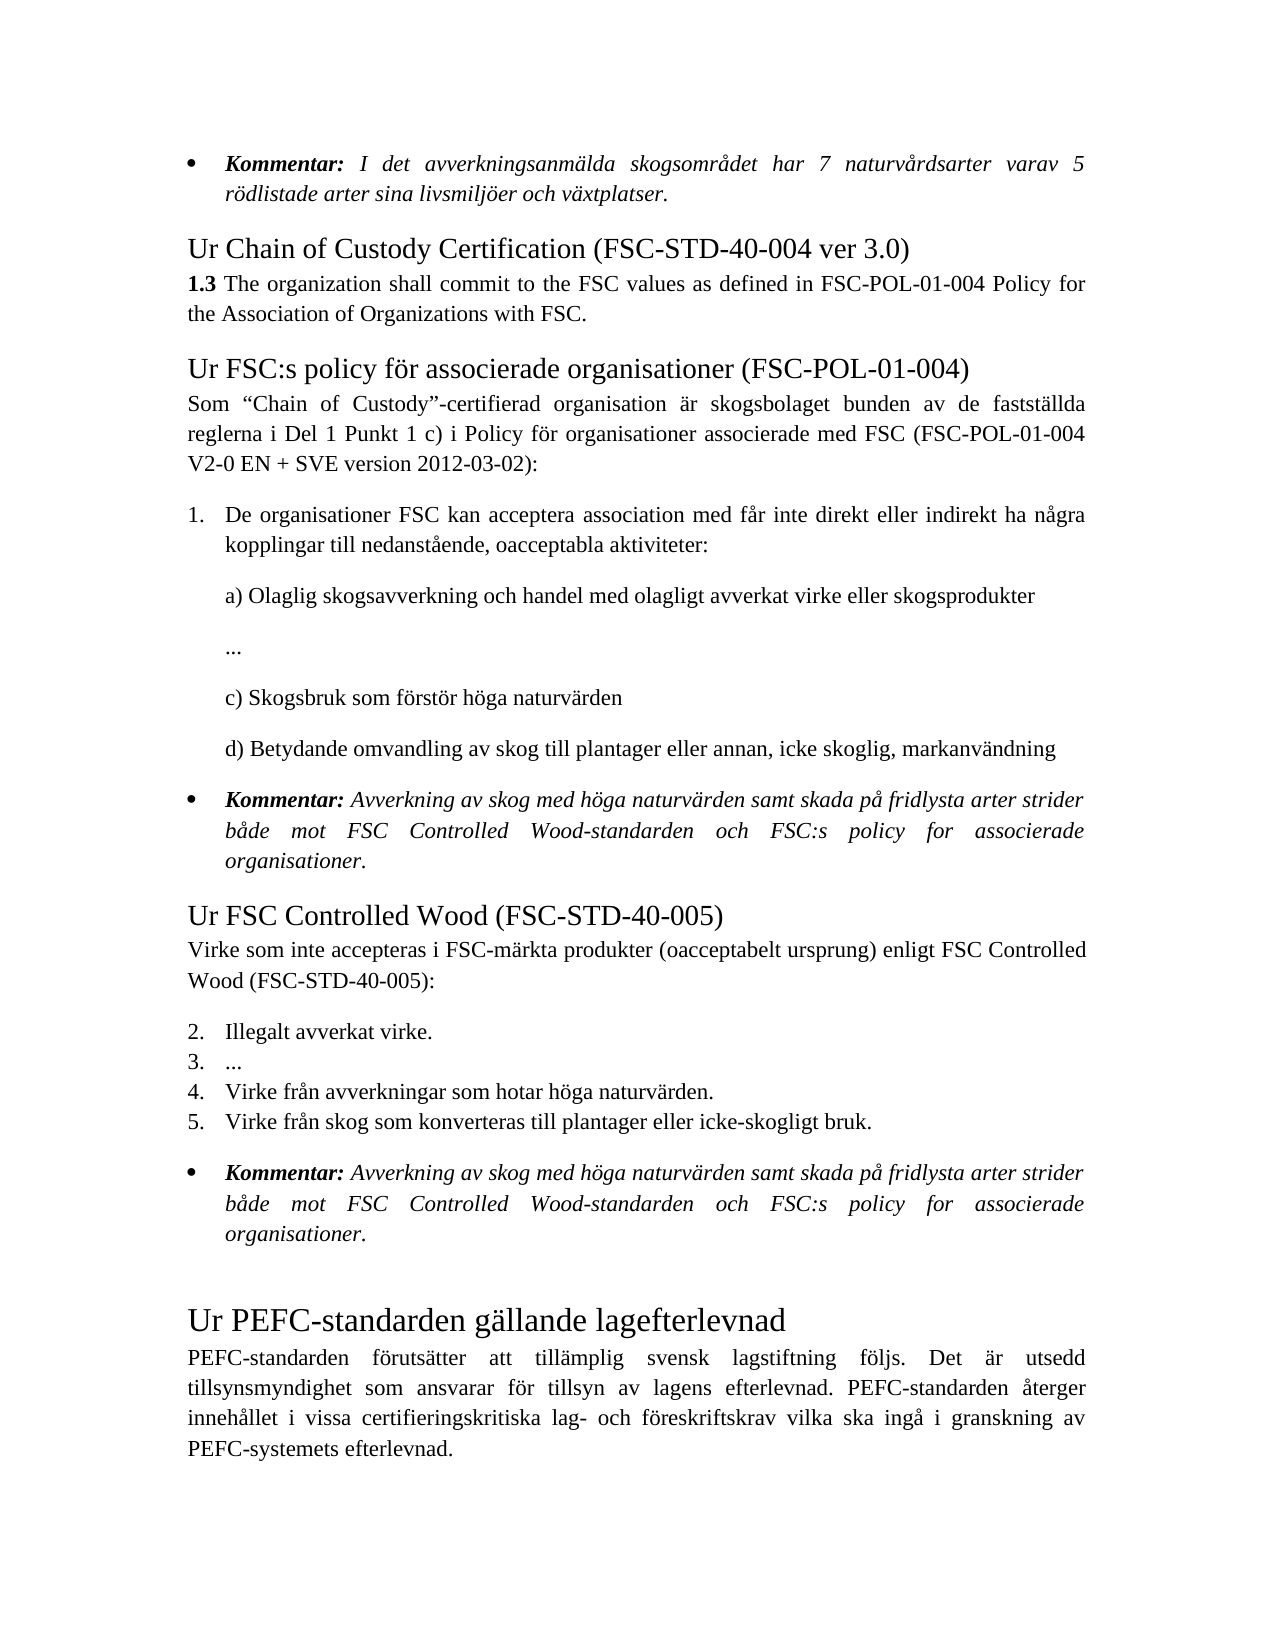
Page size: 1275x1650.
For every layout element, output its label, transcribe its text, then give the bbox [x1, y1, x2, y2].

text 1.3 The organization shall commit to the FSC values as defined in FSC-POL-01-004 Policy for the Association of Organizations with FSC. [187, 270, 1087, 326]
subtitle Ur PEFC-standarden gällande lagefterlevnad [187, 1300, 1087, 1338]
list Kommentar: Avverkning av skog med höga naturvärden samt skada på fridlysta arter strider både mot FSC Controlled Wood-standarden och FSC:s policy for associerade organisationer. [187, 786, 1087, 873]
list Illegalt avverkat virke. [187, 1018, 1087, 1044]
text ... [225, 633, 1087, 660]
subtitle Ur Chain of Custody Certification (FSC-STD-40-004 ver 3.0) [187, 231, 1087, 265]
list De organisationer FSC kan acceptera association med får inte direkt eller indirekt ha några kopplingar till nedanstående, oacceptabla aktiviteter: [187, 501, 1087, 558]
list ... [187, 1048, 1087, 1074]
list Kommentar: I det avverkningsanmälda skogsområdet har 7 naturvårdsarter varav 5 rödlistade arter sina livsmiljöer och växtplatser. [187, 150, 1087, 207]
list Virke från avverkningar som hotar höga naturvärden. [187, 1078, 1087, 1104]
text c) Skogsbruk som förstör höga naturvärden [225, 684, 1087, 711]
text PEFC-standarden förutsätter att tillämplig svensk lagstiftning följs. Det är utsedd tillsynsmyndighet som ansvarar för tillsyn av lagens efterlevnad. PEFC-standarden återger innehållet i vissa certifieringskritiska lag- och föreskriftskrav vilka ska ingå i granskning av PEFC-systemets efterlevnad. [187, 1344, 1087, 1461]
list Virke från skog som konverteras till plantager eller icke-skogligt bruk. [187, 1108, 1087, 1135]
text d) Betydande omvandling av skog till plantager eller annan, icke skoglig, markanvändning [225, 735, 1087, 762]
text Som “Chain of Custody”-certifierad organisation är skogsbolaget bunden av de fastställda reglerna i Del 1 Punkt 1 c) i Policy för organisationer associerade med FSC (FSC-POL-01-004 V2-0 EN + SVE version 2012-03-02): [187, 389, 1087, 476]
text Virke som inte accepteras i FSC-märkta produkter (oacceptabelt ursprung) enligt FSC Controlled Wood (FSC-STD-40-005): [187, 936, 1087, 993]
subtitle Ur FSC:s policy för associerade organisationer (FSC-POL-01-004) [187, 351, 1087, 384]
text a) Olaglig skogsavverkning och handel med olagligt avverkat virke eller skogsprodukter [225, 582, 1087, 609]
list Kommentar: Avverkning av skog med höga naturvärden samt skada på fridlysta arter strider både mot FSC Controlled Wood-standarden och FSC:s policy for associerade organisationer. [187, 1159, 1087, 1246]
subtitle Ur FSC Controlled Wood (FSC-STD-40-005) [187, 898, 1087, 931]
